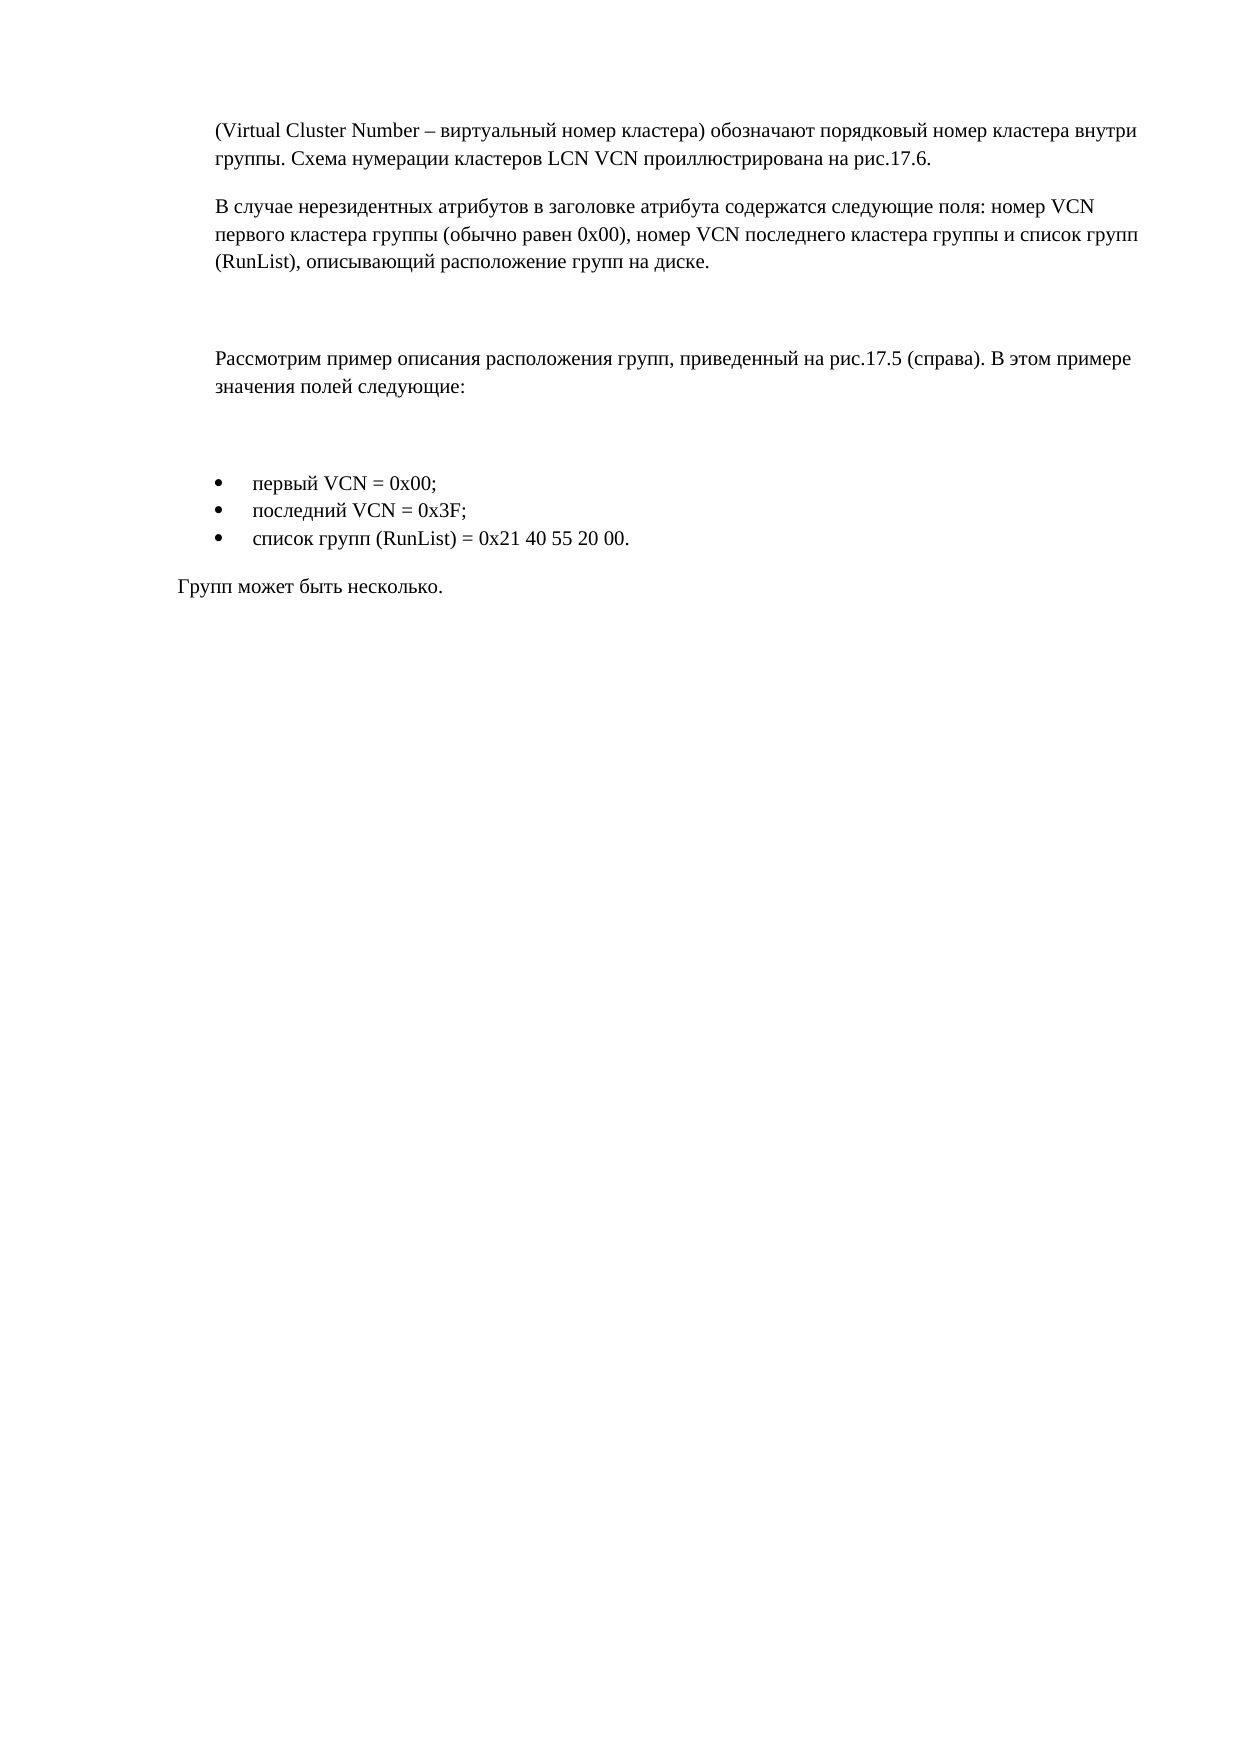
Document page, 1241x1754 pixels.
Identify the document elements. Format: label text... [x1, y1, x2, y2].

list список групп (RunList) = 0x21 40 55 20 00. [215, 526, 1152, 550]
list последний VCN = 0x3F; [215, 498, 1152, 522]
list первый VCN = 0x00; [215, 471, 1152, 495]
text В случае нерезидентных атрибутов в заголовке атрибута содержатся следующие поля: номер VCN первого кластера группы (обычно равен 0х00), номер VCN последнего кластера группы и список групп (RunList), описывающий расположение групп на диске. [215, 194, 1152, 273]
text Групп может быть несколько. [177, 574, 1152, 598]
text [215, 118, 1152, 170]
text Рассмотрим пример описания расположения групп, приведенный на рис.17.5 (справа). В этом примере значения полей следующие: [215, 346, 1152, 398]
